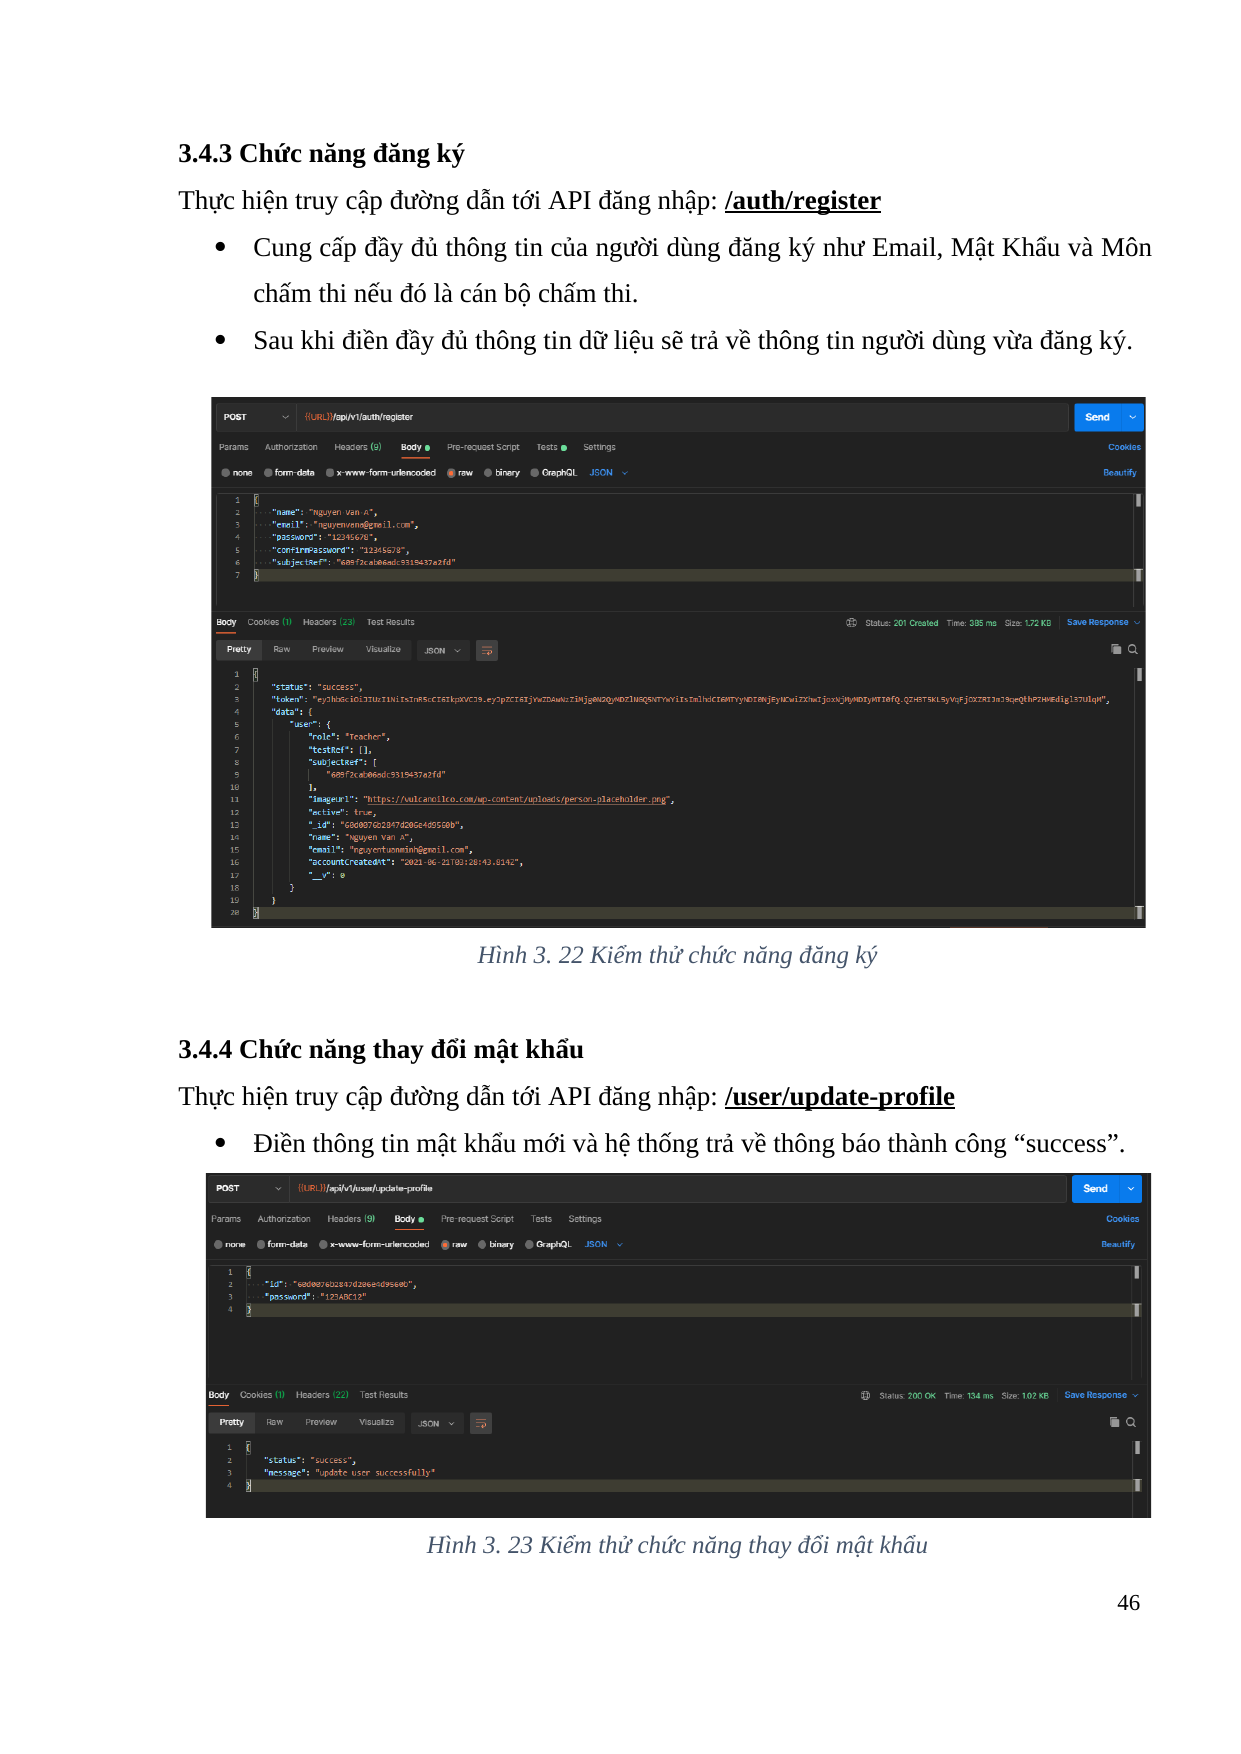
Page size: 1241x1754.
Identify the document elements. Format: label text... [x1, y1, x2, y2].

subtitle 3.4.3 Chức năng đăng ký [178, 137, 1207, 169]
list Sau khi điền đầy đủ thông tin dữ liệu sẽ trả về thông tin người dùng vừa đăng ký. [216, 324, 1153, 356]
picture [211, 397, 1146, 928]
text Thực hiện truy cập đường dẫn tới API đăng nhập: /auth/register [178, 184, 1207, 215]
subtitle 3.4.4 Chức năng thay đổi mật khẩu [178, 1033, 1207, 1065]
text Thực hiện truy cập đường dẫn tới API đăng nhập: /user/update-profile [178, 1080, 1207, 1111]
list Cung cấp đầy đủ thông tin của người dùng đăng ký như Email, Mật Khẩu và Môn chấm thi nếu đó là cán bộ chấm thi. [216, 231, 1153, 309]
list Điền thông tin mật khẩu mới và hệ thống trả về thông báo thành công “success”. [216, 1127, 1153, 1158]
picture [205, 1173, 1152, 1518]
